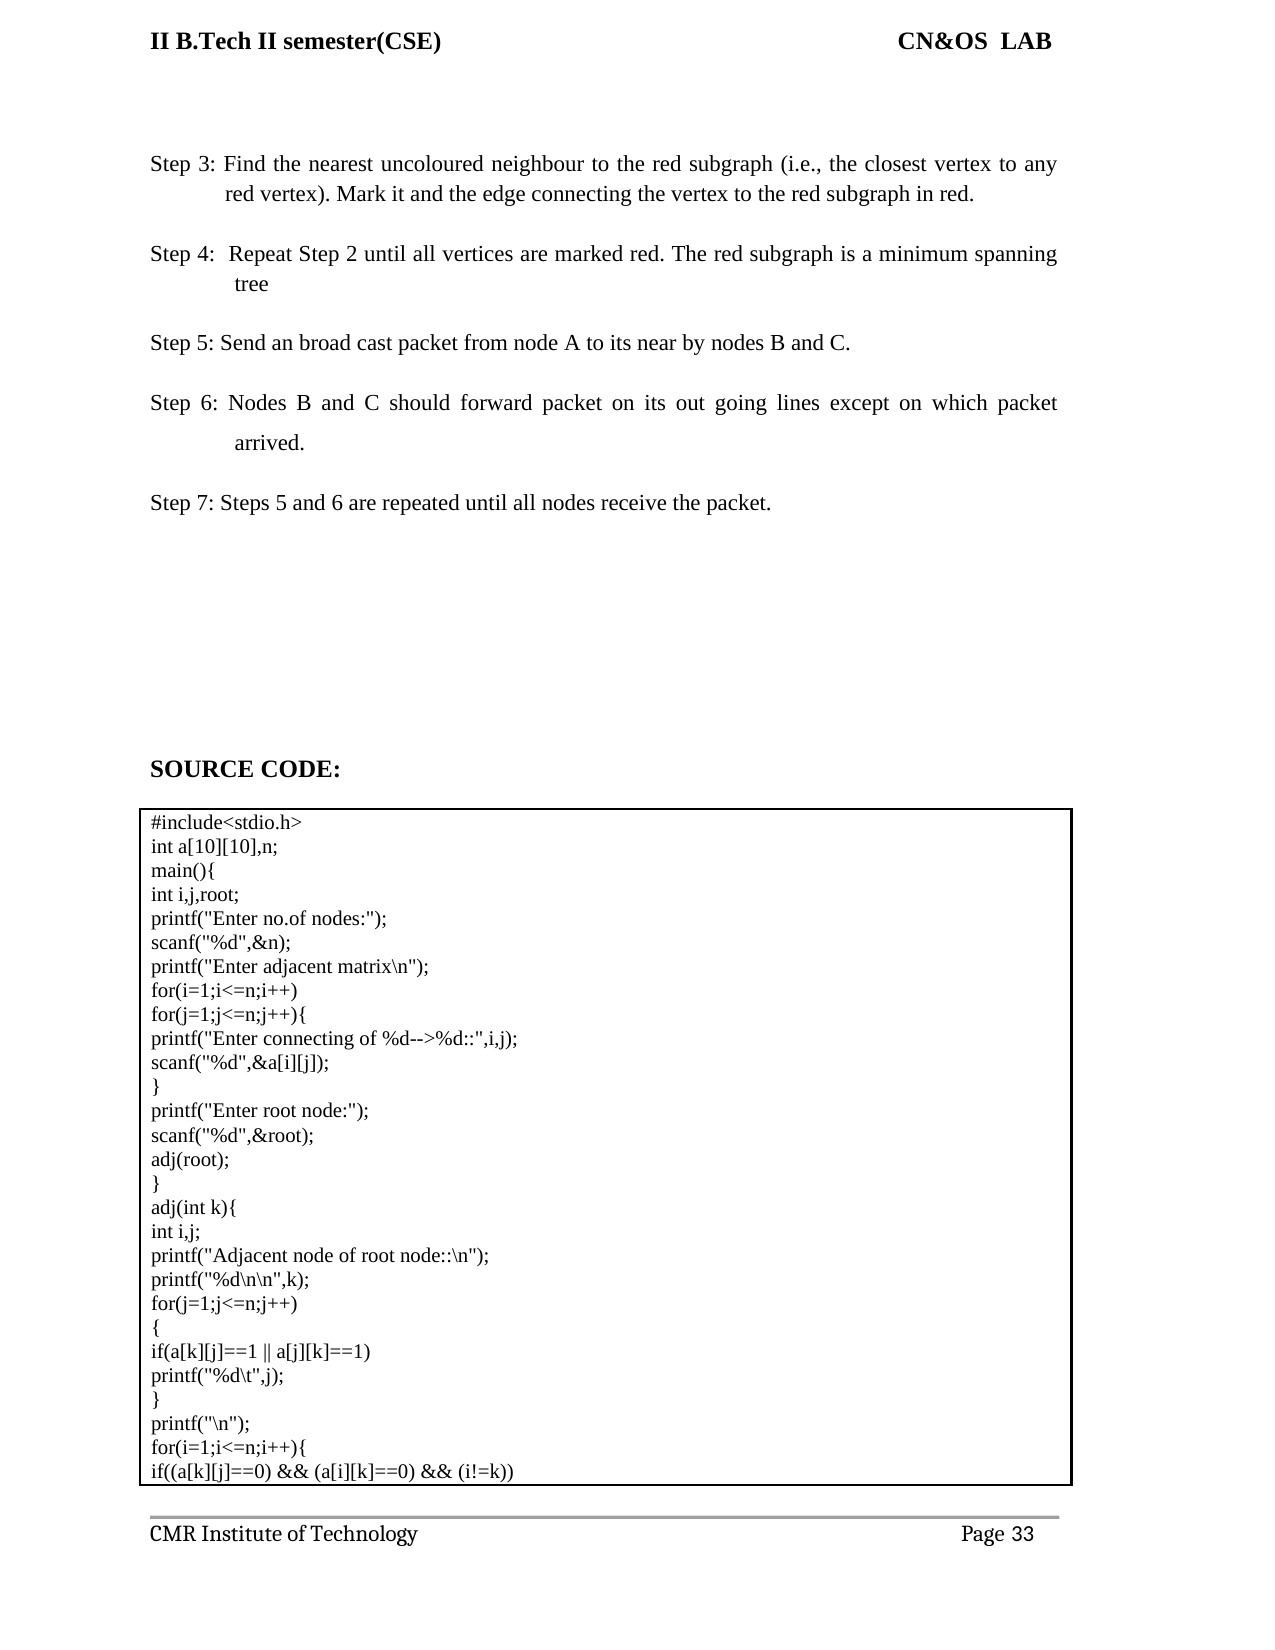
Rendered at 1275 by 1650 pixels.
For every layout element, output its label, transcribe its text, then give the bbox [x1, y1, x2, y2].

text Step 4: Repeat Step 2 until all vertices are marked red. The red subgraph is a minimum spanning tree [150, 239, 1059, 296]
text Step 6: Nodes B and C should forward packet on its out going lines except on which packet arrived. [150, 389, 1059, 455]
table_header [141, 810, 1070, 1483]
text SOURCE CODE: [150, 754, 923, 782]
text Step 7: Steps 5 and 6 are repeated until all nodes receive the packet. [150, 489, 1059, 516]
text Step 3: Find the nearest uncoloured neighbour to the red subgraph (i.e., the closest vertex to any red vertex). Mark it and the edge connecting the vertex to the red subgraph in red. [150, 150, 1059, 207]
text Step 5: Send an broad cast packet from node A to its near by nodes B and C. [150, 329, 1059, 356]
